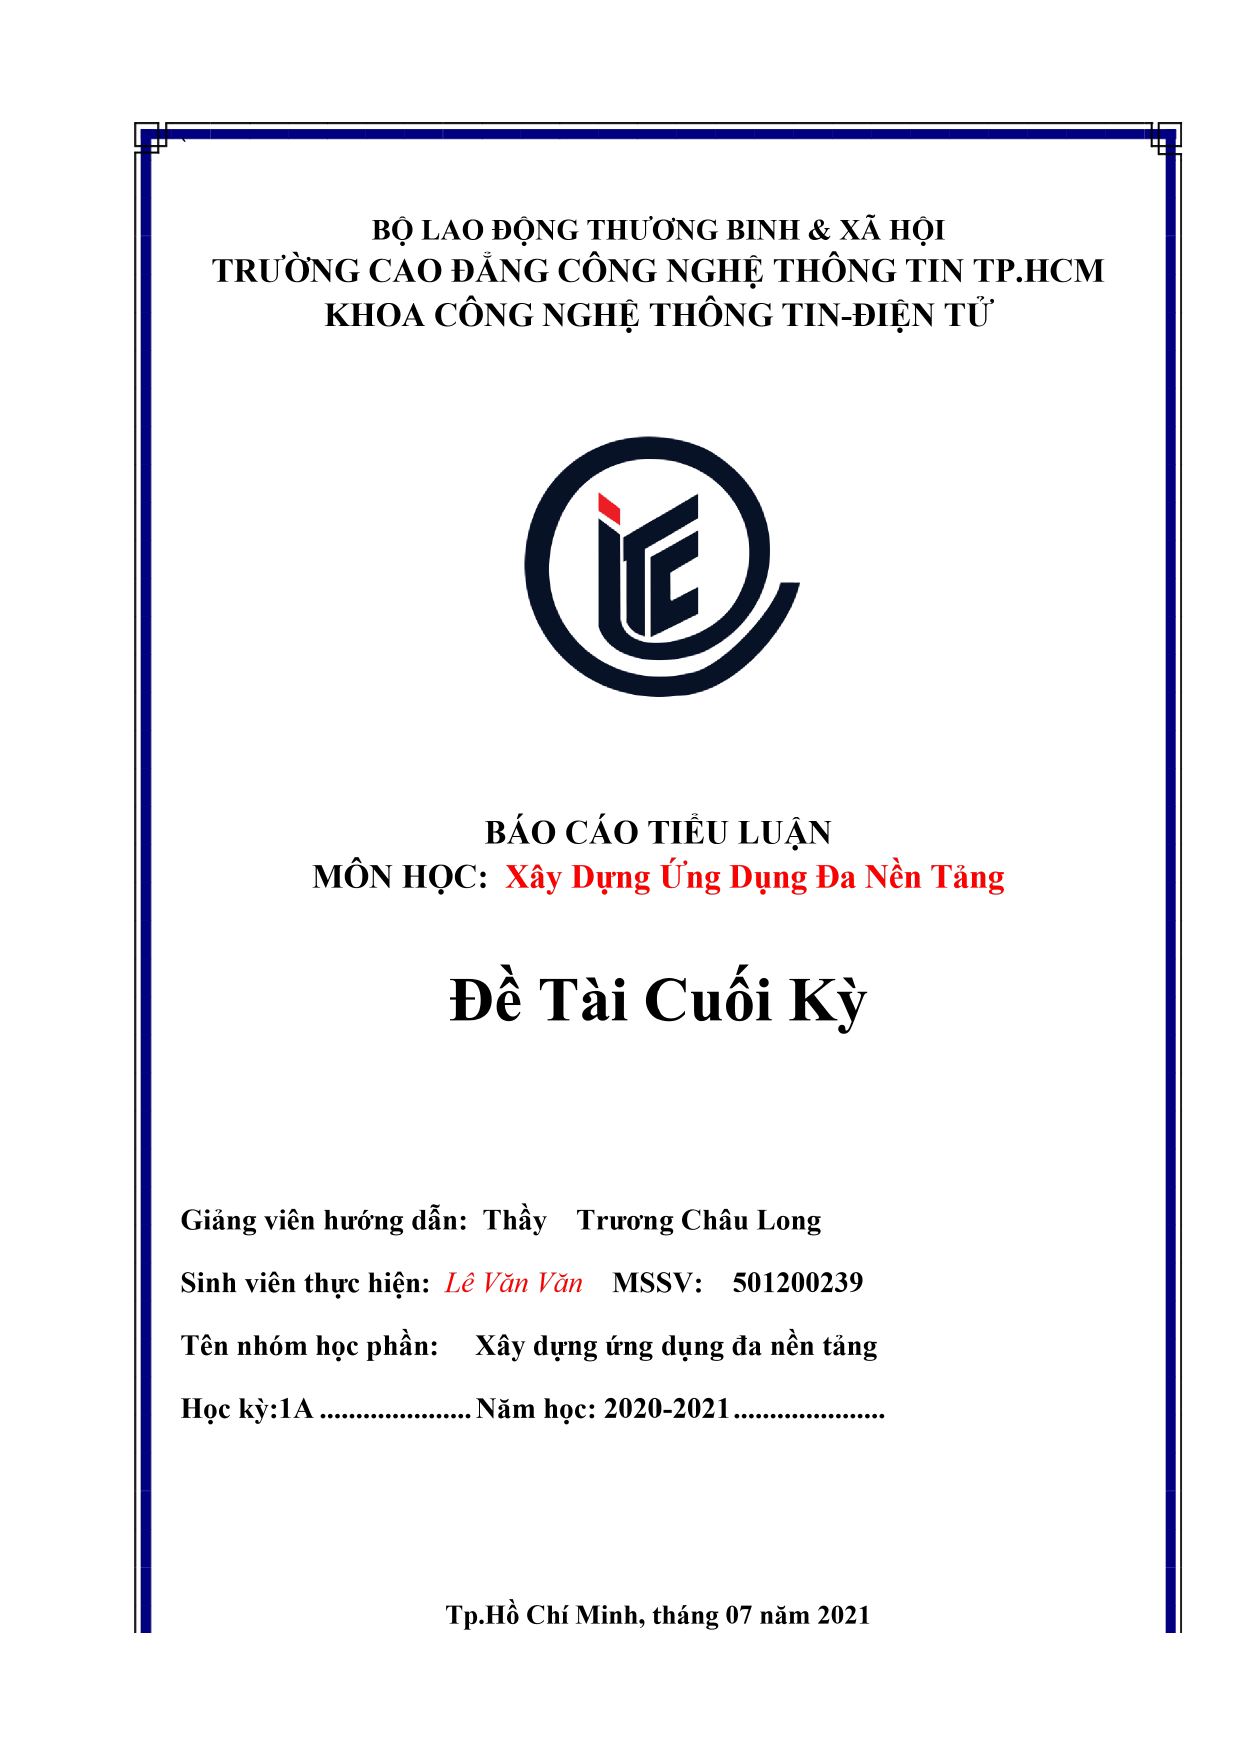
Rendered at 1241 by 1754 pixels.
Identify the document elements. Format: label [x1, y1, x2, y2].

picture [133, 121, 1183, 1633]
